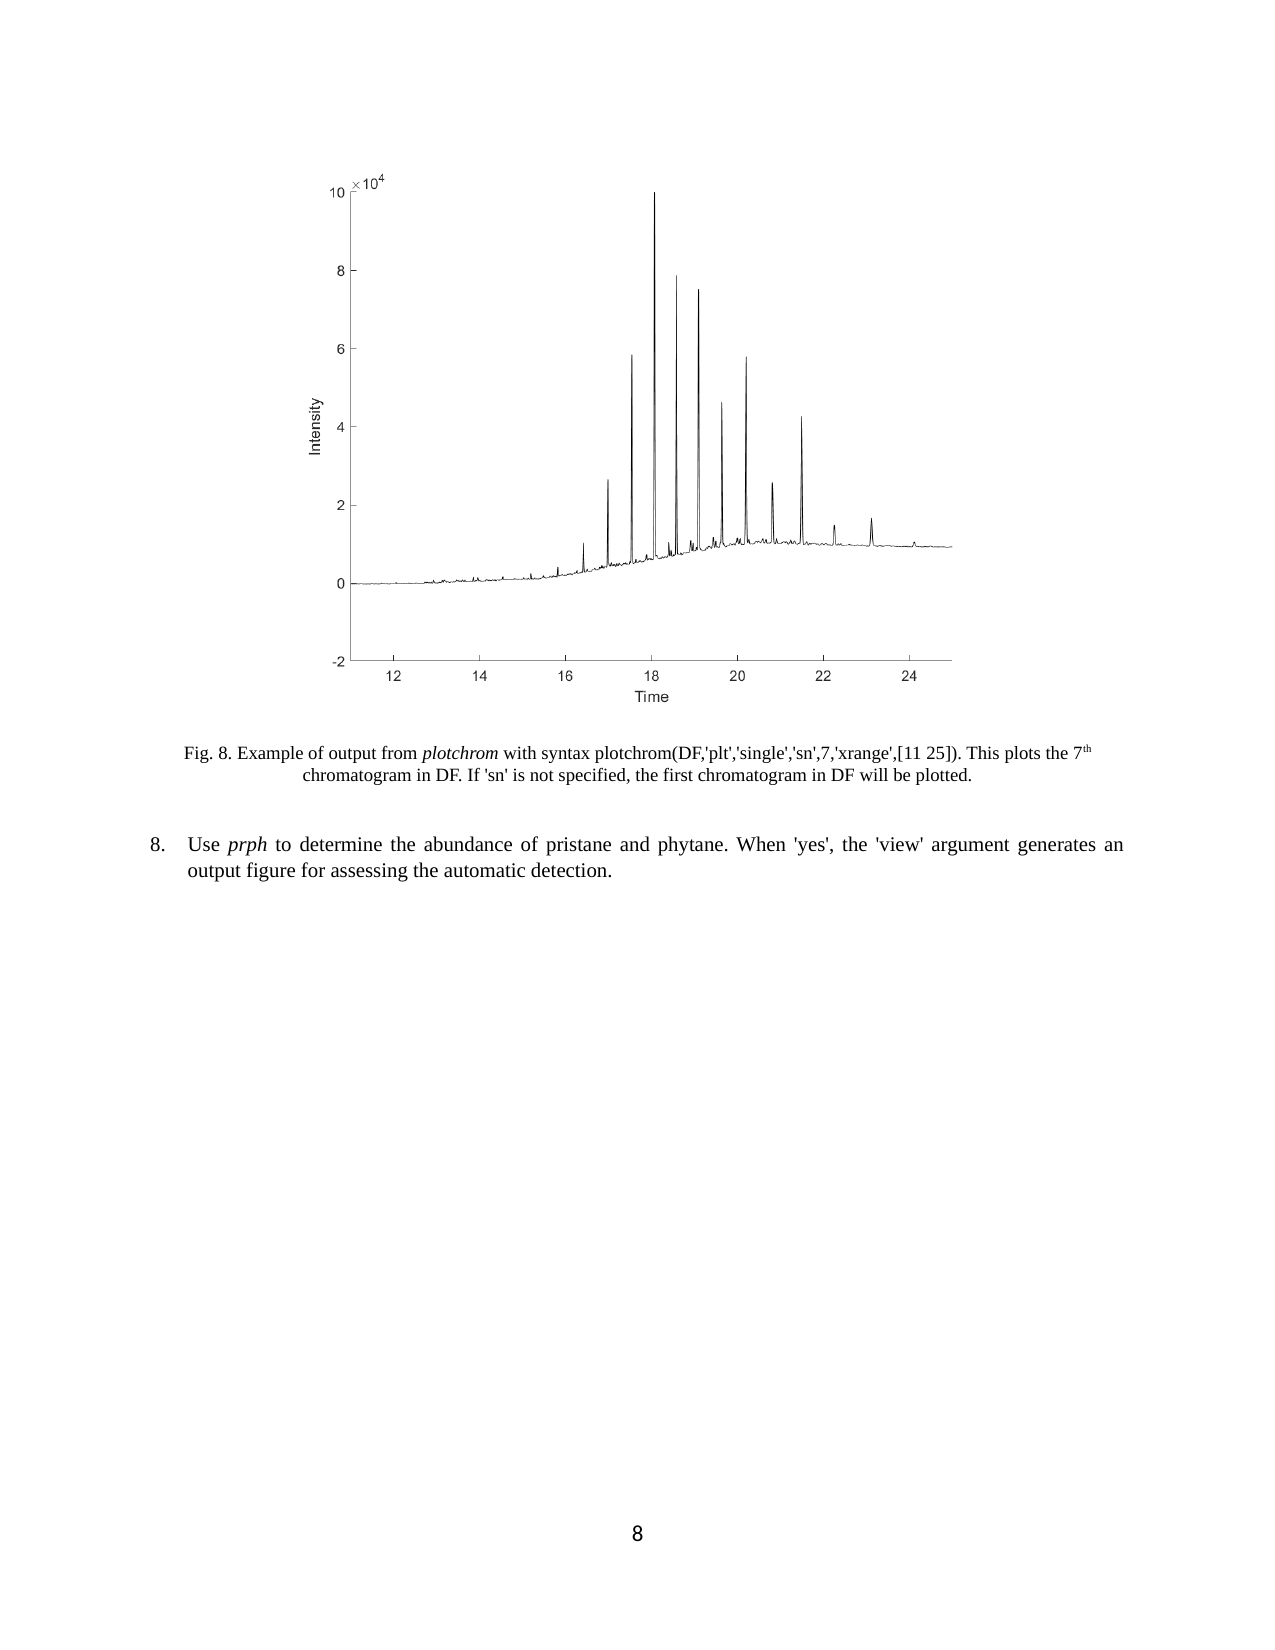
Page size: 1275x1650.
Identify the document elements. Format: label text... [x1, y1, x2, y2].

list Use prph to determine the abundance of pristane and phytane. When 'yes', the 'view' argument generates an output figure for assessing the automatic detection. [150, 832, 1125, 882]
picture [250, 150, 1026, 724]
